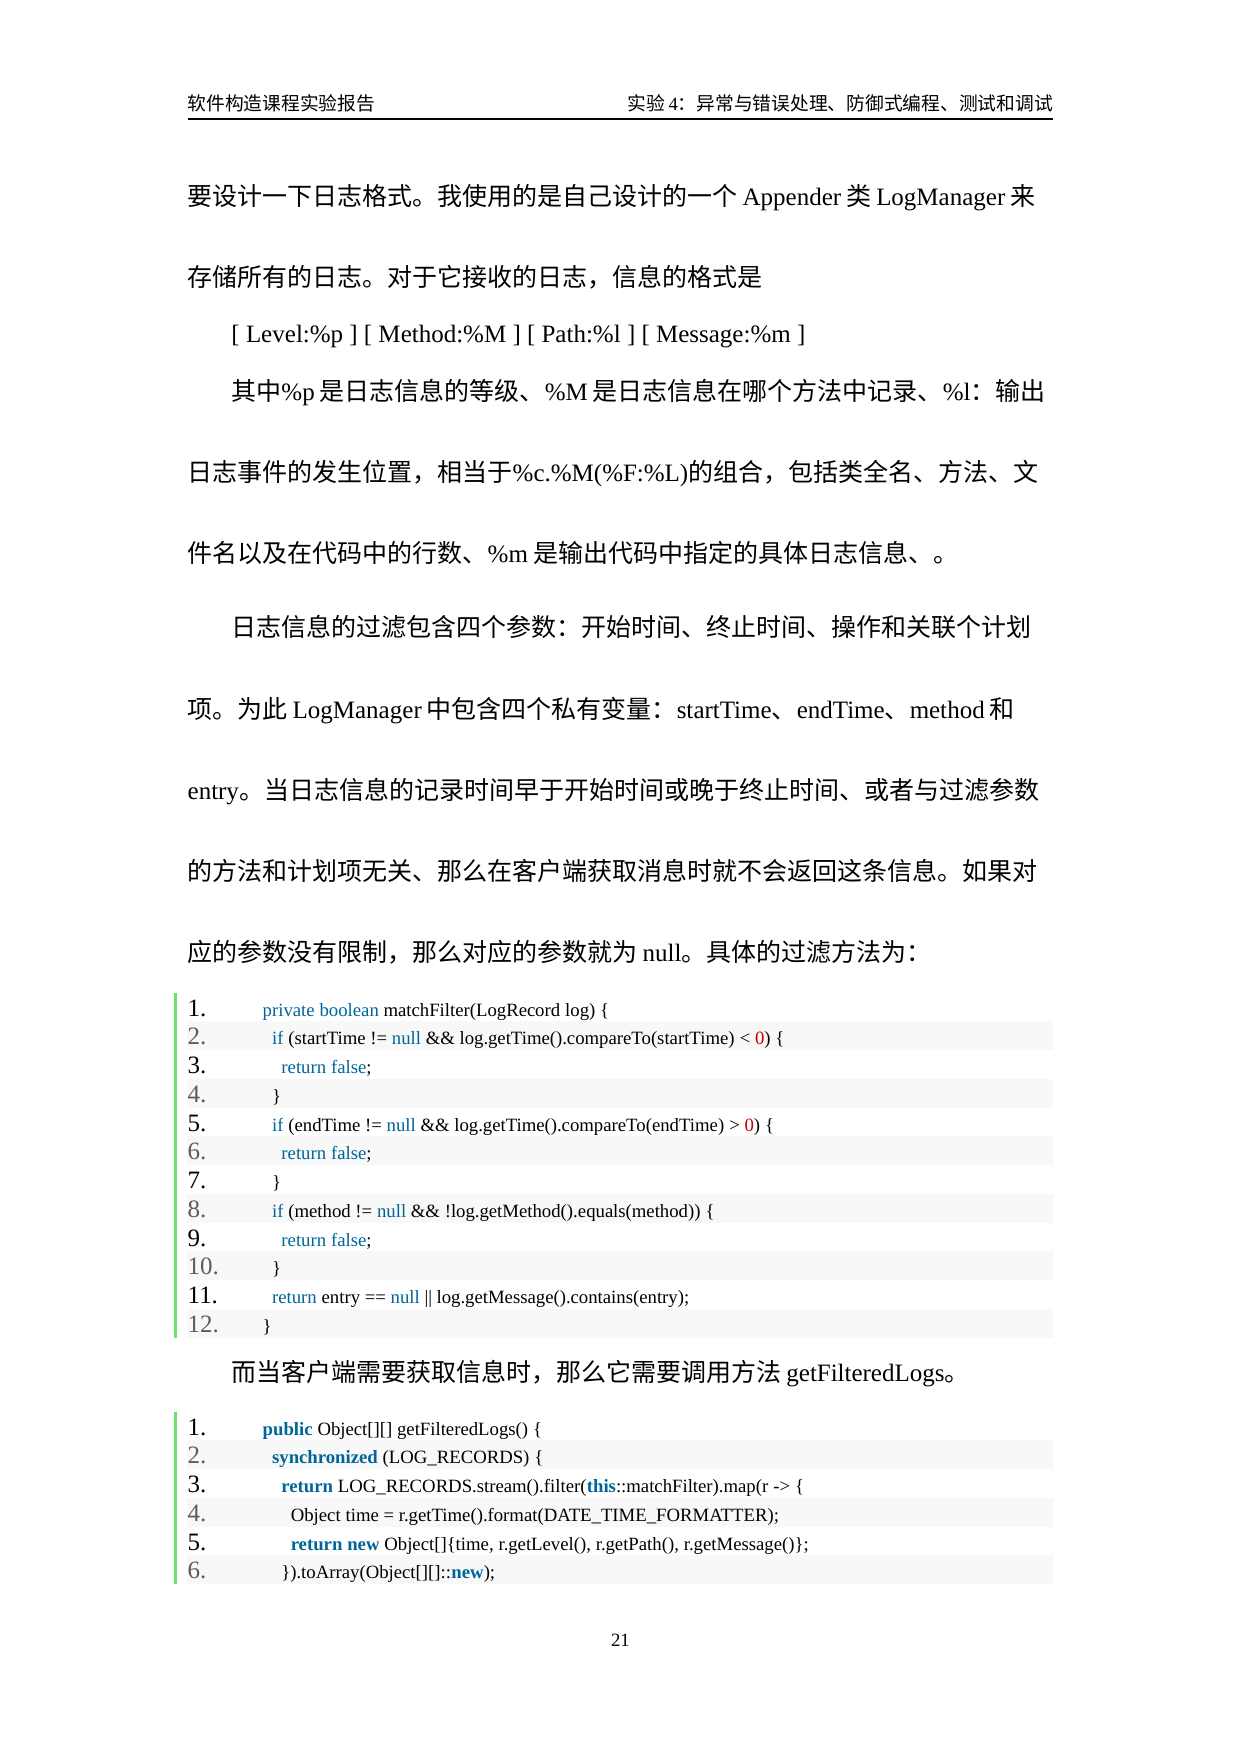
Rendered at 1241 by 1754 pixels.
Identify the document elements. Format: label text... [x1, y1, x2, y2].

list if (startTime != null && log.getTime().compareTo(startTime) < 0) { [187, 1021, 1053, 1050]
picture [314, 1237, 322, 1246]
list } [187, 1165, 1053, 1194]
picture [314, 1150, 322, 1159]
text 日志信息的过滤包含四个参数：开始时间、终止时间、操作和关联个计划项。为此LogManager中包含四个私有变量：startTime、endTime、method和entry。当日志信息的记录时间早于开始时间或晚于终止时间、或者与过滤参数的方法和计划项无关、那么在客户端获取消息时就不会返回这条信息。如果对应的参数没有限制，那么对应的参数就为null。具体的过滤方法为： [187, 593, 1053, 983]
list }).toArray(Object[][]::new); [187, 1555, 1053, 1584]
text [187, 162, 1053, 308]
list return false; [187, 1223, 1053, 1251]
list Object time = r.getTime().format(DATE_TIME_FORMATTER); [187, 1498, 1053, 1527]
list private boolean matchFilter(LogRecord log) { [177, 993, 1053, 1021]
list return false; [187, 1136, 1053, 1165]
picture [278, 1207, 283, 1215]
picture [278, 1034, 283, 1042]
picture [314, 1064, 322, 1073]
text 其中%p是日志信息的等级、%M是日志信息在哪个方法中记录、%l：输出日志事件的发生位置，相当于%c.%M(%F:%L)的组合，包括类全名、方法、文件名以及在代码中的行数、%m是输出代码中指定的具体日志信息、。 [187, 357, 1053, 584]
text [ Level:%p ] [ Method:%M ] [ Path:%l ] [ Message:%m ] [187, 317, 1053, 350]
picture [297, 1062, 304, 1071]
text 而当客户端需要获取信息时，那么它需要调用方法getFilteredLogs。 [187, 1338, 1053, 1403]
list return false; [187, 1050, 1053, 1079]
list if (endTime != null && log.getTime().compareTo(endTime) > 0) { [187, 1108, 1053, 1136]
list if (method != null && !log.getMethod().equals(method)) { [187, 1194, 1053, 1223]
list return LOG_RECORDS.stream().filter(this::matchFilter).map(r -> { [187, 1469, 1053, 1498]
list synchronized (LOG_RECORDS) { [187, 1440, 1053, 1469]
list } [187, 1251, 1053, 1280]
picture [297, 1148, 304, 1157]
picture [391, 1035, 397, 1044]
list return new Object[]{time, r.getLevel(), r.getPath(), r.getMessage()}; [187, 1527, 1053, 1555]
list } [187, 1079, 1053, 1108]
picture [297, 1235, 304, 1244]
list } [187, 1309, 1053, 1338]
list return entry == null || log.getMessage().contains(entry); [187, 1280, 1053, 1309]
list public Object[][] getFilteredLogs() { [177, 1412, 1053, 1440]
picture [278, 1118, 283, 1131]
